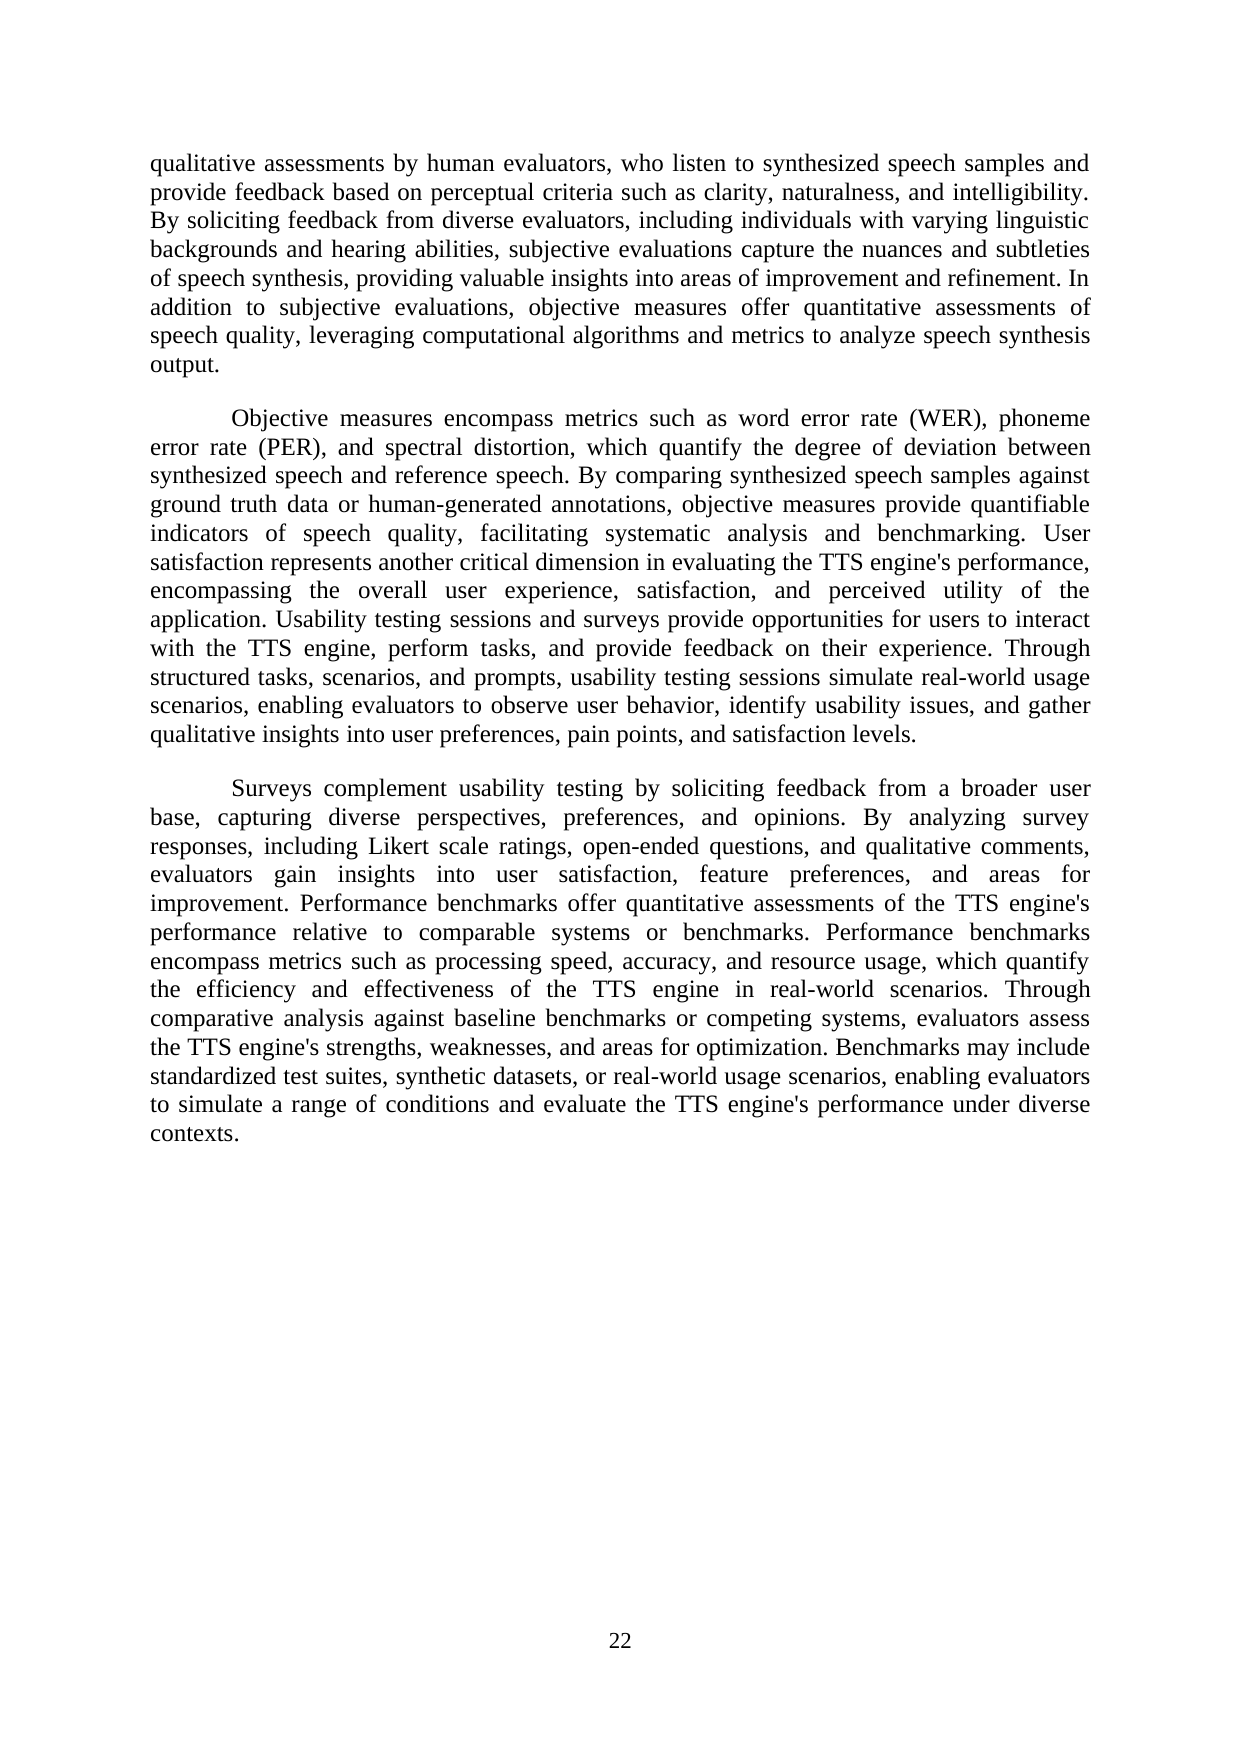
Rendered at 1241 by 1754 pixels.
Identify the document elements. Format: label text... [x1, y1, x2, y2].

text Surveys complement usability testing by soliciting feedback from a broader user base, capturing diverse perspectives, preferences, and opinions. By analyzing survey responses, including Likert scale ratings, open-ended questions, and qualitative comments, evaluators gain insights into user satisfaction, feature preferences, and areas for improvement. Performance benchmarks offer quantitative assessments of the TTS engine's performance relative to comparable systems or benchmarks. Performance benchmarks encompass metrics such as processing speed, accuracy, and resource usage, which quantify the efficiency and effectiveness of the TTS engine in real-world scenarios. Through comparative analysis against baseline benchmarks or competing systems, evaluators assess the TTS engine's strengths, weaknesses, and areas for optimization. Benchmarks may include standardized test suites, synthetic datasets, or real-world usage scenarios, enabling evaluators to simulate a range of conditions and evaluate the TTS engine's performance under diverse contexts. [150, 773, 1091, 1147]
text qualitative assessments by human evaluators, who listen to synthesized speech samples and provide feedback based on perceptual criteria such as clarity, naturalness, and intelligibility. By soliciting feedback from diverse evaluators, including individuals with varying linguistic backgrounds and hearing abilities, subjective evaluations capture the nuances and subtleties of speech synthesis, providing valuable insights into areas of improvement and refinement. In addition to subjective evaluations, objective measures offer quantitative assessments of speech quality, leveraging computational algorithms and metrics to analyze speech synthesis output. [150, 148, 1091, 378]
text Objective measures encompass metrics such as word error rate (WER), phoneme error rate (PER), and spectral distortion, which quantify the degree of deviation between synthesized speech and reference speech. By comparing synthesized speech samples against ground truth data or human-generated annotations, objective measures provide quantifiable indicators of speech quality, facilitating systematic analysis and benchmarking. User satisfaction represents another critical dimension in evaluating the TTS engine's performance, encompassing the overall user experience, satisfaction, and perceived utility of the application. Usability testing sessions and surveys provide opportunities for users to interact with the TTS engine, perform tasks, and provide feedback on their experience. Through structured tasks, scenarios, and prompts, usability testing sessions simulate real-world usage scenarios, enabling evaluators to observe user behavior, identify usability issues, and gather qualitative insights into user preferences, pain points, and satisfaction levels. [150, 403, 1091, 748]
